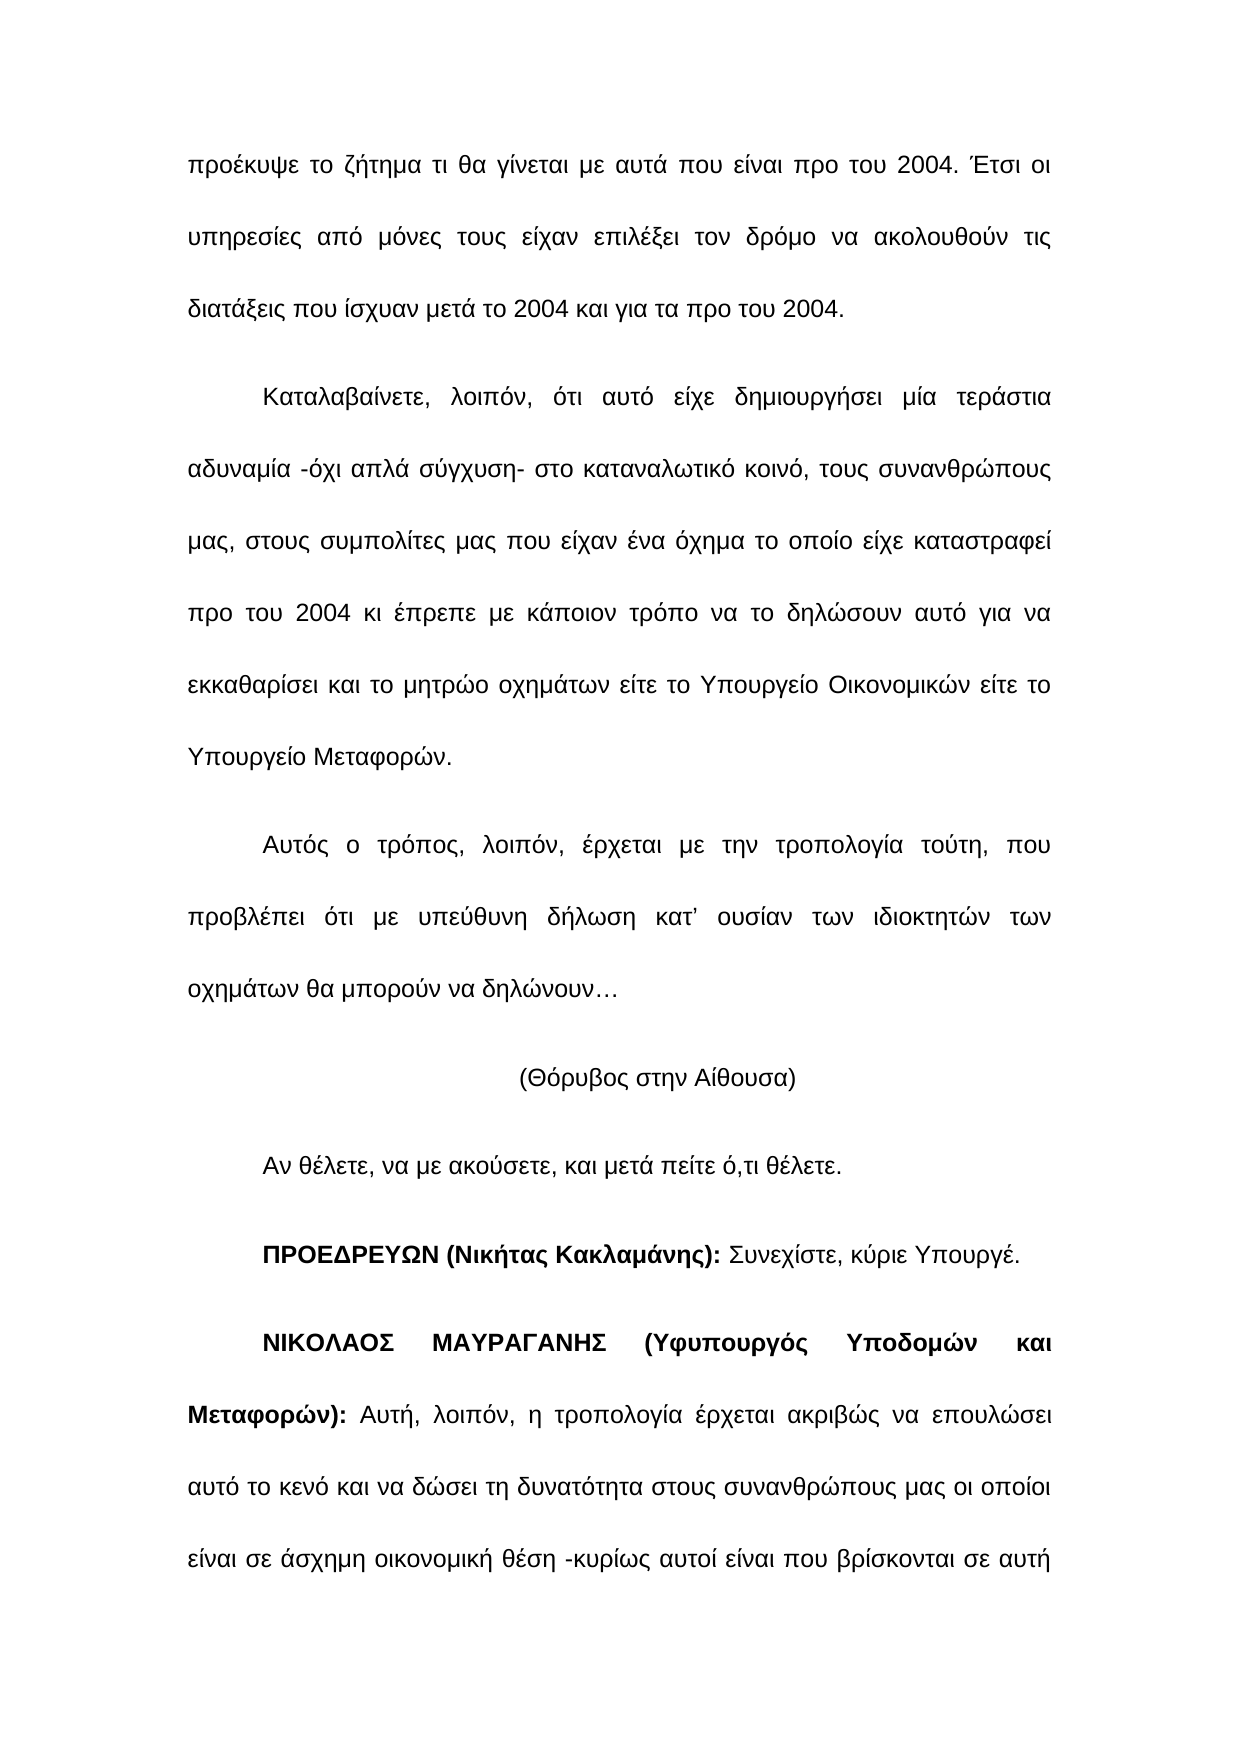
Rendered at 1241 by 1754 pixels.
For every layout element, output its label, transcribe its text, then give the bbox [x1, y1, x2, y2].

text Καταλαβαίνετε, λοιπόν, ότι αυτό είχε δημιουργήσει μία τεράστια αδυναμία -όχι απλά σύγχυση- στο καταναλωτικό κοινό, τους συνανθρώπους μας, στους συμπολίτες μας που είχαν ένα όχημα το οποίο είχε καταστραφεί προ του 2004 κι έπρεπε με κάποιον τρόπο να το δηλώσουν αυτό για να εκκαθαρίσει και το μητρώο οχημάτων είτε το Υπουργείο Οικονομικών είτε το Υπουργείο Μεταφορών. [187, 382, 1053, 770]
text Αυτός ο τρόπος, λοιπόν, έρχεται με την τροπολογία τούτη, που προβλέπει ότι με υπεύθυνη δήλωση κατ’ ουσίαν των ιδιοκτητών των οχημάτων θα μπορούν να δηλώνουν… [187, 830, 1053, 1003]
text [187, 150, 1053, 322]
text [187, 1328, 1053, 1572]
text ΠΡΟΕΔΡΕΥΩΝ (Νικήτας Κακλαμάνης): Συνεχίστε, κύριε Υπουργέ. [187, 1239, 1053, 1268]
text (Θόρυβος στην Αίθουσα) [187, 1062, 1053, 1091]
text Αν θέλετε, να με ακούσετε, και μετά πείτε ό,τι θέλετε. [187, 1151, 1053, 1180]
